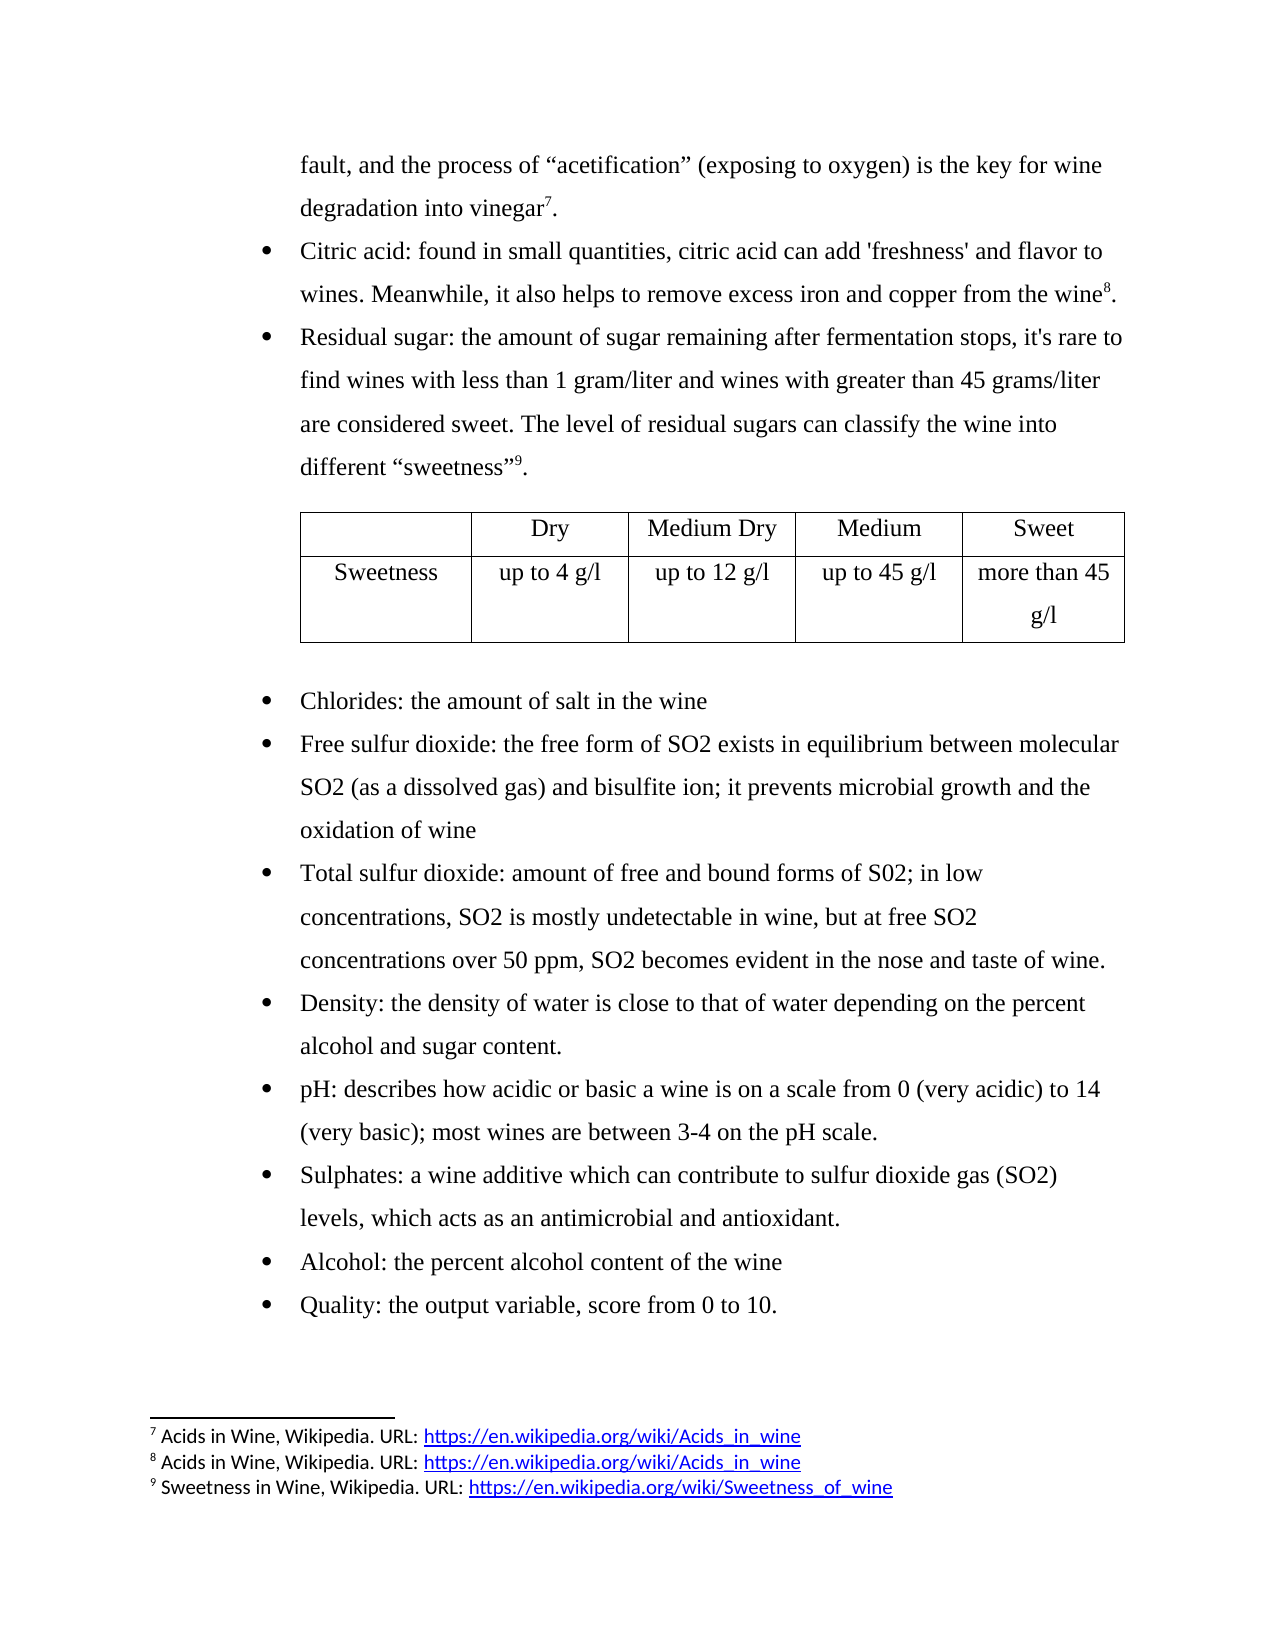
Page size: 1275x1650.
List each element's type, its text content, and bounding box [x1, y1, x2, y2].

list Citric acid: found in small quantities, citric acid can add 'freshness' and flavor to wines. Meanwhile, it also helps to remove excess iron and copper from the wine. [262, 236, 1125, 308]
table_cell up to 45 g/l [796, 557, 962, 642]
table_header Medium Dry [629, 513, 795, 556]
table_cell more than 45 g/l [963, 557, 1124, 642]
table_cell Sweetness [301, 557, 471, 642]
table_header Sweet [963, 513, 1124, 556]
list Quality: the output variable, score from 0 to 10. [262, 1290, 1125, 1318]
table_header [301, 513, 471, 556]
table_header Medium [796, 513, 962, 556]
list Free sulfur dioxide: the free form of SO2 exists in equilibrium between molecular SO2 (as a dissolved gas) and bisulfite ion; it prevents microbial growth and the oxidation of wine [262, 729, 1125, 844]
list Total sulfur dioxide: amount of free and bound forms of S02; in low concentrations, SO2 is mostly undetectable in wine, but at free SO2 concentrations over 50 ppm, SO2 becomes evident in the nose and taste of wine. [262, 858, 1125, 973]
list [262, 150, 1125, 222]
table_cell up to 4 g/l [472, 557, 628, 642]
list Sulphates: a wine additive which can contribute to sulfur dioxide gas (SO2) levels, which acts as an antimicrobial and antioxidant. [262, 1160, 1125, 1232]
table_cell up to 12 g/l [629, 557, 795, 642]
list Alcohol: the percent alcohol content of the wine [262, 1247, 1125, 1275]
list Residual sugar: the amount of sugar remaining after fermentation stops, it's rare to find wines with less than 1 gram/liter and wines with greater than 45 grams/liter are considered sweet. The level of residual sugars can classify the wine into different “sweetness”. [262, 322, 1125, 481]
list Chlorides: the amount of salt in the wine [262, 686, 1125, 715]
list pH: describes how acidic or basic a wine is on a scale from 0 (very acidic) to 14 (very basic); most wines are between 3-4 on the pH scale. [262, 1074, 1125, 1146]
list Density: the density of water is close to that of water depending on the percent alcohol and sugar content. [262, 988, 1125, 1060]
table_header Dry [472, 513, 628, 556]
